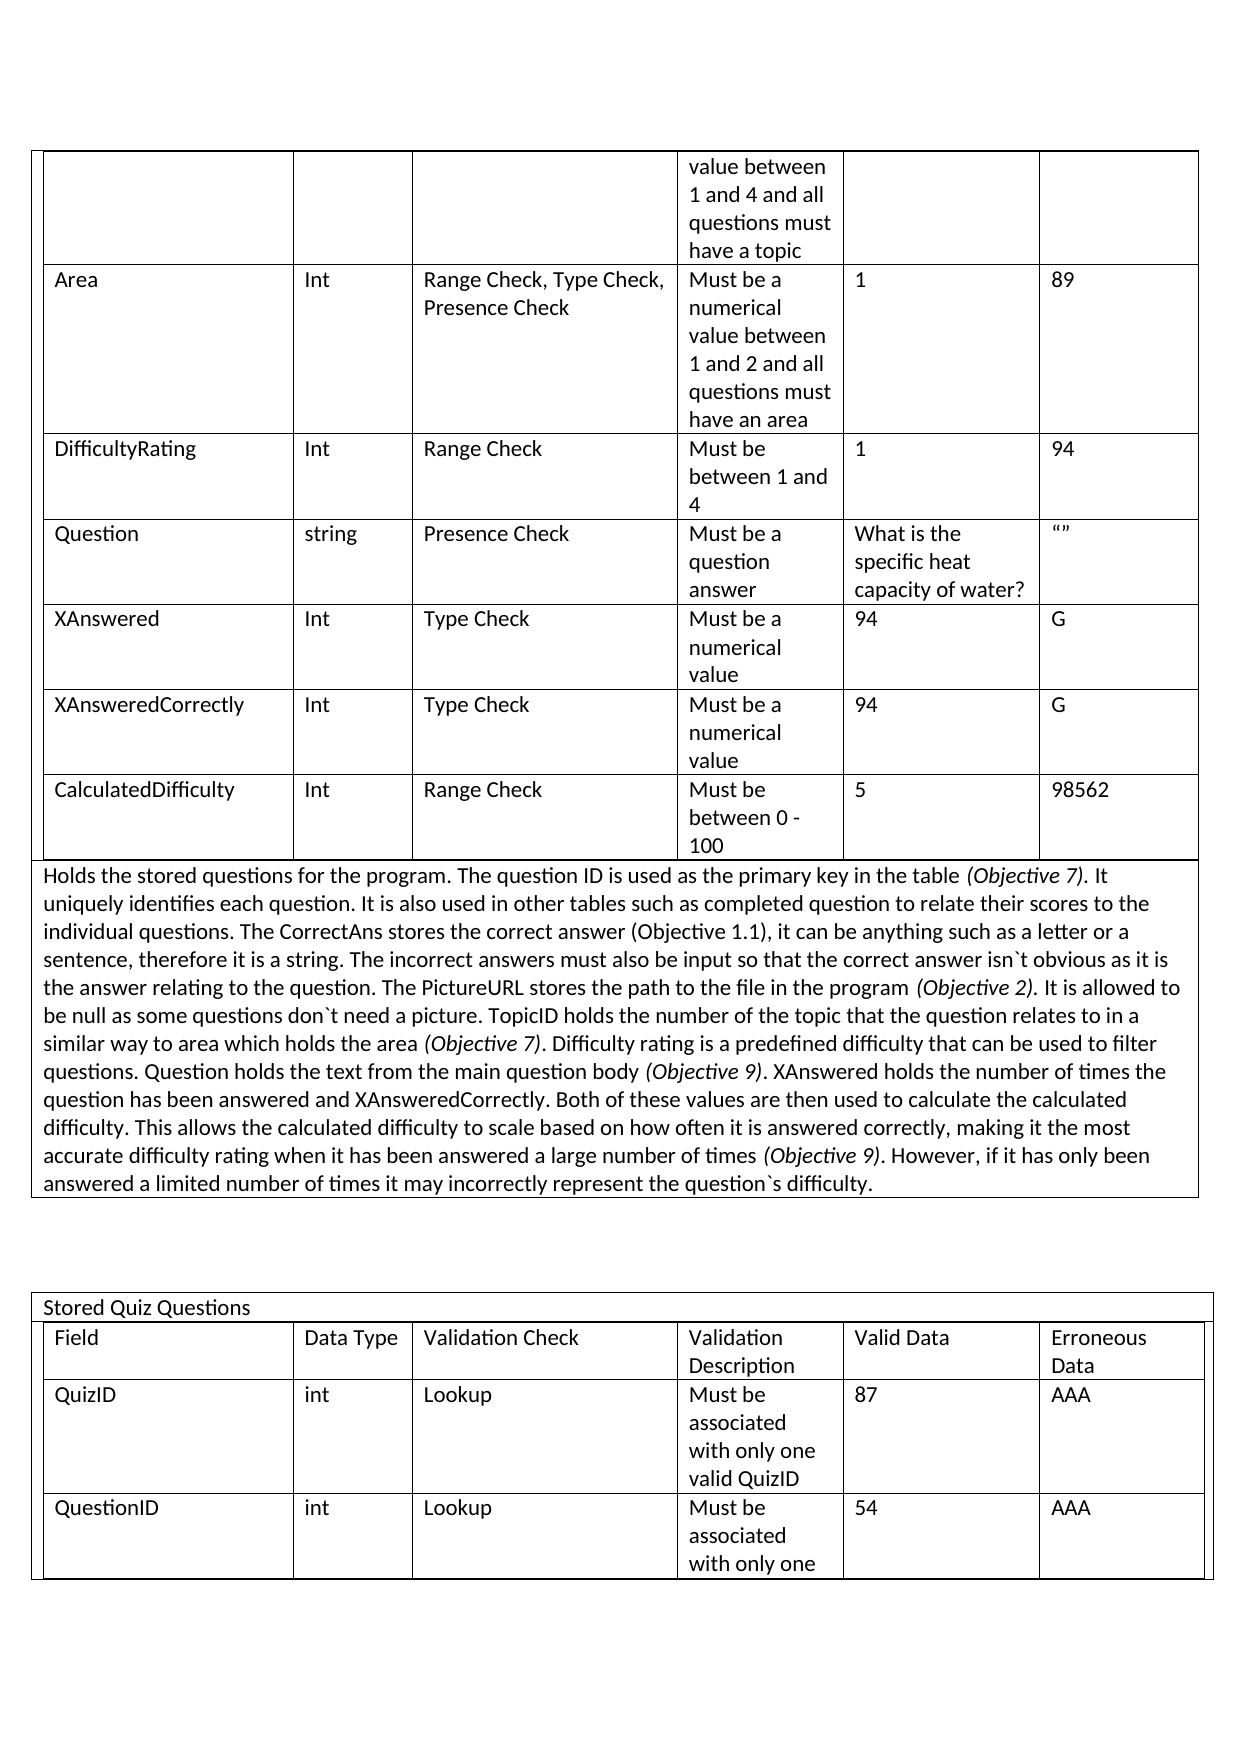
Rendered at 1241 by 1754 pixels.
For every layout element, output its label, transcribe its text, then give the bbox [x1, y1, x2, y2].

table_cell [1040, 152, 1198, 264]
table_cell [1040, 1380, 1204, 1493]
table_cell [44, 520, 293, 604]
table_cell [844, 1323, 1039, 1379]
table_cell [413, 690, 677, 774]
table_cell [294, 1323, 412, 1379]
table_cell [844, 520, 1039, 604]
table_cell [1040, 1323, 1204, 1379]
table_cell [44, 605, 293, 689]
table_cell [844, 434, 1039, 519]
table_cell [294, 265, 412, 433]
table_cell [294, 690, 412, 774]
table_cell [678, 265, 843, 433]
table_cell [413, 1323, 677, 1379]
table_cell [294, 152, 412, 264]
table_cell [844, 605, 1039, 689]
table_cell [44, 1380, 293, 1493]
table_cell [294, 1380, 412, 1493]
table_cell [294, 520, 412, 604]
table_cell [1040, 775, 1198, 859]
table_cell [1205, 1322, 1213, 1578]
table_cell [413, 520, 677, 604]
table_cell [678, 152, 843, 264]
table_cell [678, 1380, 843, 1493]
table_cell [1040, 265, 1198, 433]
table_cell [678, 690, 843, 774]
table_cell [1040, 1494, 1204, 1578]
table_cell [44, 1323, 293, 1379]
table_cell [44, 265, 293, 433]
table_cell Holds the stored questions for the program. The question ID is used as the primary key in the table (Objective 7). It uniquely identifies each question. It is also used in other tables such as completed question to relate their scores to the individual questions. The CorrectAns stores the correct answer (Objective 1.1), it can be anything such as a letter or a sentence, therefore it is a string. The incorrect answers must also be input so that the correct answer isn`t obvious as it is the answer relating to the question. The PictureURL stores the path to the file in the program (Objective 2). It is allowed to be null as some questions don`t need a picture. TopicID holds the number of the topic that the question relates to in a similar way to area which holds the area (Objective 7). Difficulty rating is a predefined difficulty that can be used to filter questions. Question holds the text from the main question body (Objective 9). XAnswered holds the number of times the question has been answered and XAnsweredCorrectly. Both of these values are then used to calculate the calculated difficulty. This allows the calculated difficulty to scale based on how often it is answered correctly, making it the most accurate difficulty rating when it has been answered a large number of times (Objective 9). However, if it has only been answered a limited number of times it may incorrectly represent the question`s difficulty. [32, 861, 1198, 1197]
table_cell [294, 775, 412, 859]
table_cell [678, 520, 843, 604]
table_cell [413, 152, 677, 264]
table_cell [678, 605, 843, 689]
table_cell [413, 265, 677, 433]
table_cell [844, 690, 1039, 774]
table_cell [1040, 605, 1198, 689]
table_cell [844, 775, 1039, 859]
table_header Stored Quiz Questions [32, 1293, 1213, 1321]
table_cell [294, 1494, 412, 1578]
table_cell [678, 1494, 843, 1578]
table_cell [1040, 434, 1198, 519]
table_cell [844, 1494, 1039, 1578]
table_cell [678, 434, 843, 519]
table_cell [413, 1494, 677, 1578]
table_cell [44, 434, 293, 519]
table_cell [844, 265, 1039, 433]
table_cell [294, 434, 412, 519]
table_cell [1040, 520, 1198, 604]
table_cell [32, 1322, 43, 1578]
table_cell [294, 605, 412, 689]
table_cell [844, 152, 1039, 264]
table_cell [44, 775, 293, 859]
table_cell [44, 1494, 293, 1578]
table_cell [413, 434, 677, 519]
table_cell [678, 775, 843, 859]
table_cell [32, 151, 43, 860]
table_cell [413, 1380, 677, 1493]
table_cell [413, 605, 677, 689]
table_cell [678, 1323, 843, 1379]
table_cell [844, 1380, 1039, 1493]
table_cell [413, 775, 677, 859]
table_cell [44, 152, 293, 264]
table_cell [1040, 690, 1198, 774]
table_cell [44, 690, 293, 774]
